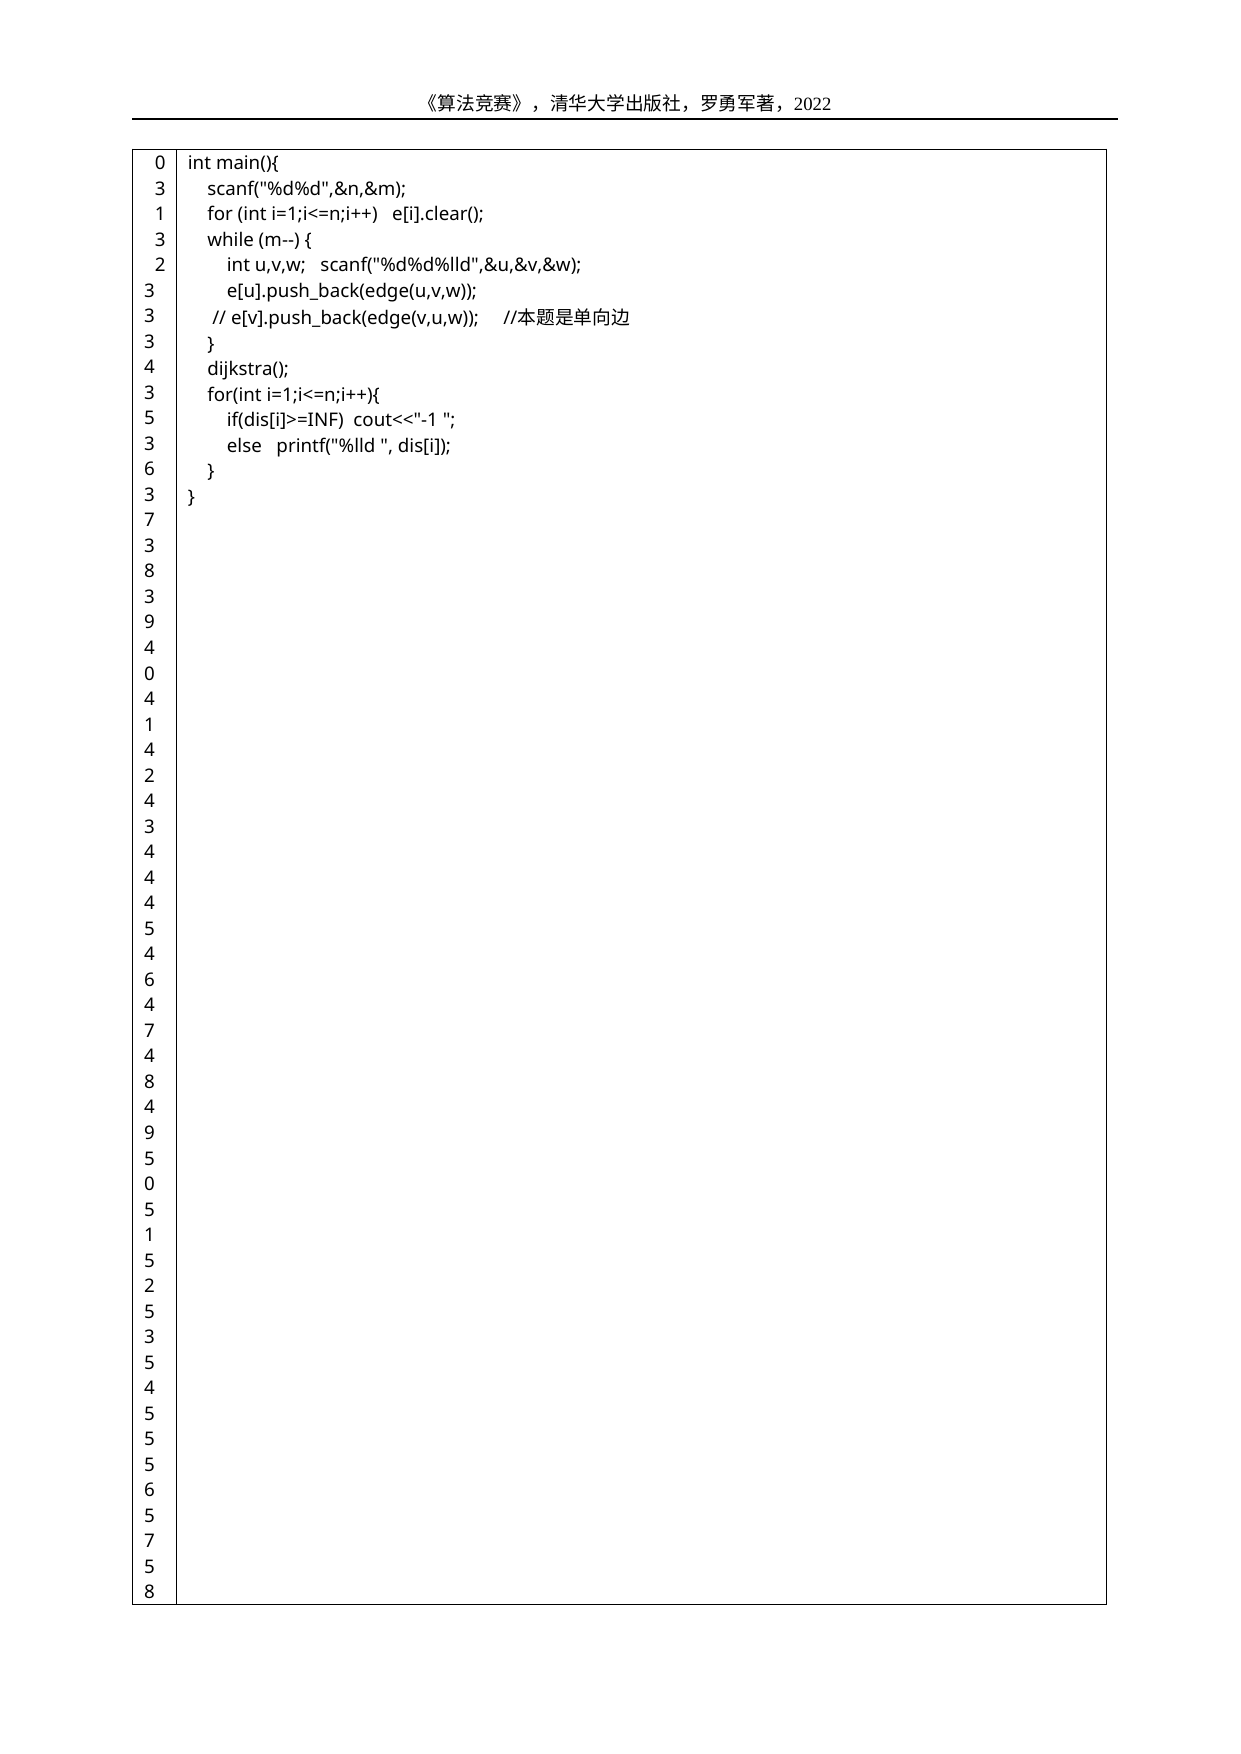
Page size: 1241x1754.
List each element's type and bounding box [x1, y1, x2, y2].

table_header [133, 150, 176, 1604]
table_header [177, 150, 1106, 1604]
